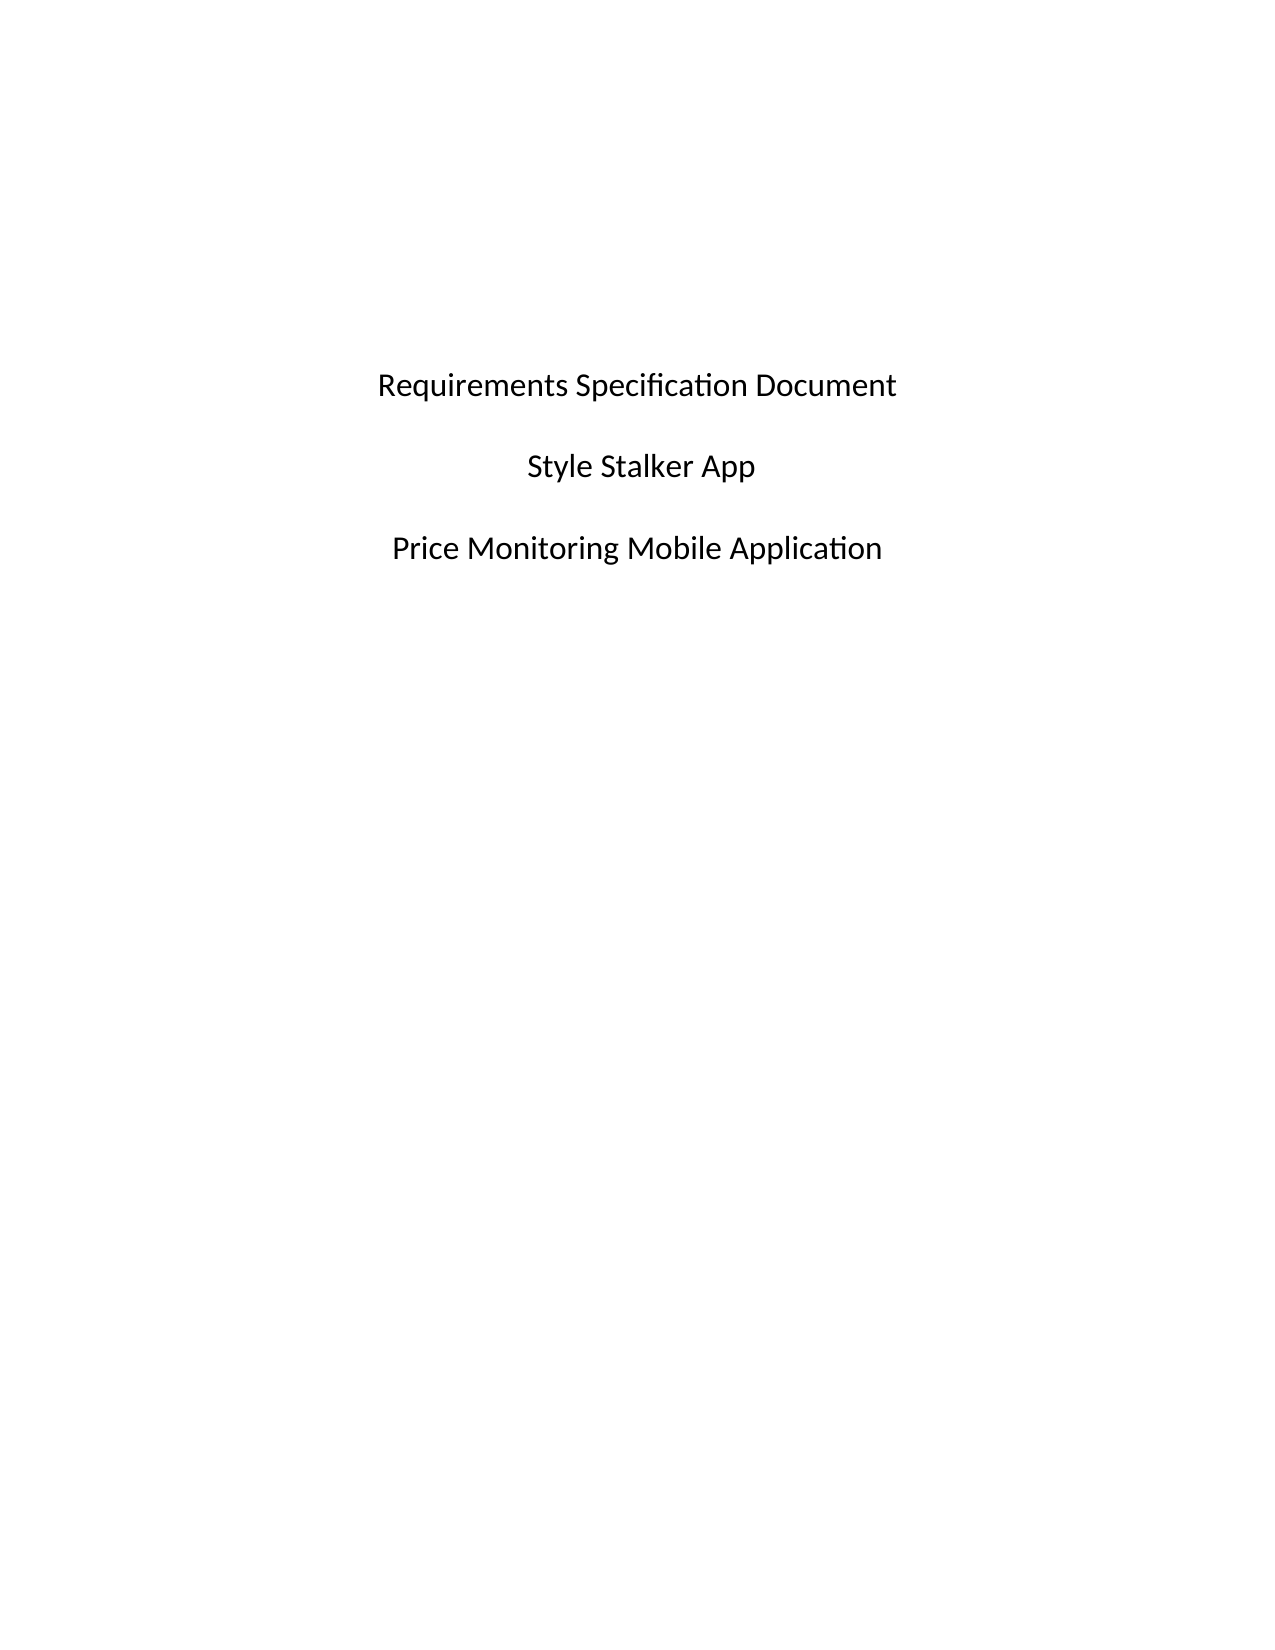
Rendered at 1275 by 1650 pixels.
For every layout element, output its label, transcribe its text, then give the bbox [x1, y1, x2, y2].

text Requirements Specification Document [150, 364, 1125, 404]
text Price Monitoring Mobile Application [150, 527, 1125, 567]
text Style Stalker App [150, 445, 1125, 486]
